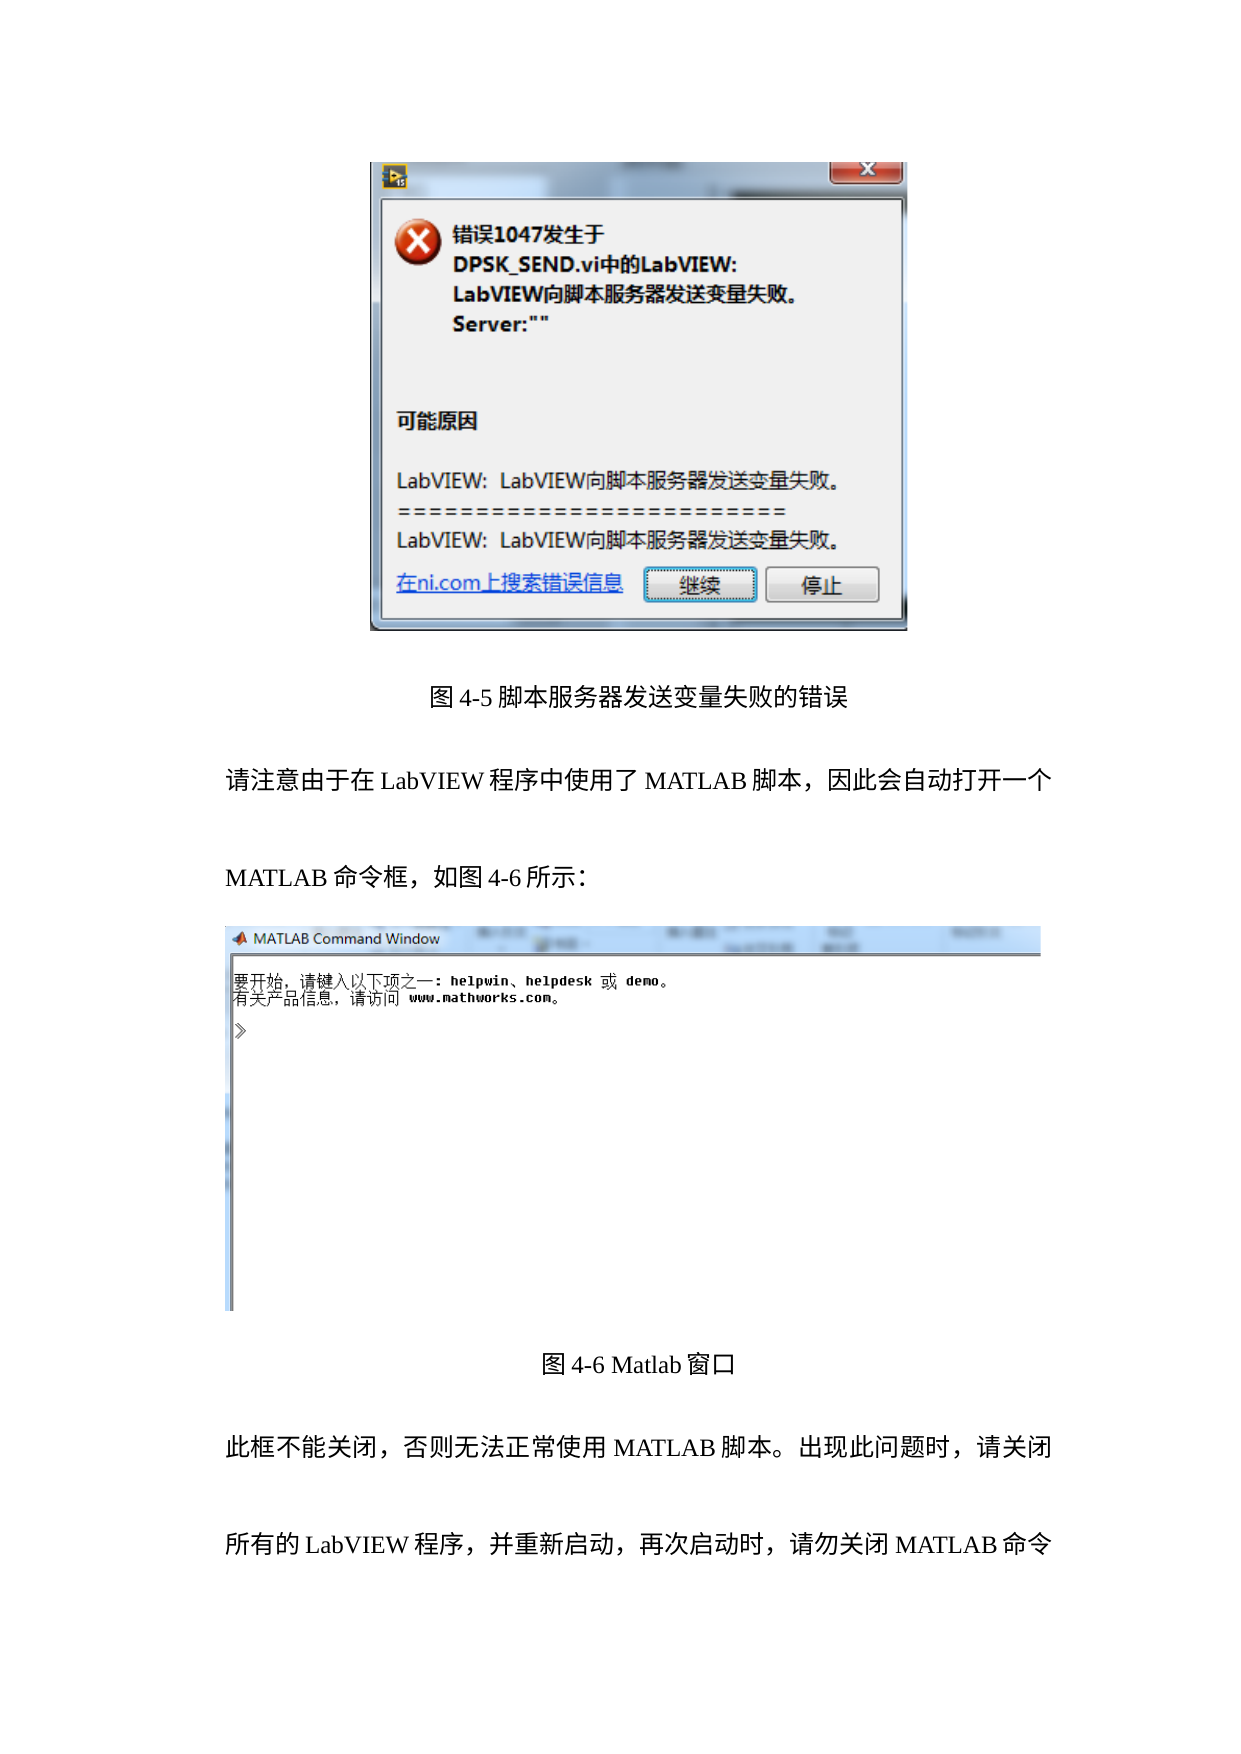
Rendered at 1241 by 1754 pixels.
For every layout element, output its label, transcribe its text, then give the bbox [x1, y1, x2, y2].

picture [370, 162, 908, 631]
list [225, 1413, 1053, 1576]
list 图4-6 Matlab窗口 [225, 1330, 1053, 1395]
list 图4-5 脚本服务器发送变量失败的错误 [225, 663, 1053, 728]
picture [225, 926, 1041, 1311]
list 请注意由于在LabVIEW程序中使用了MATLAB脚本，因此会自动打开一个MATLAB命令框，如图4-6所示： [225, 746, 1053, 908]
